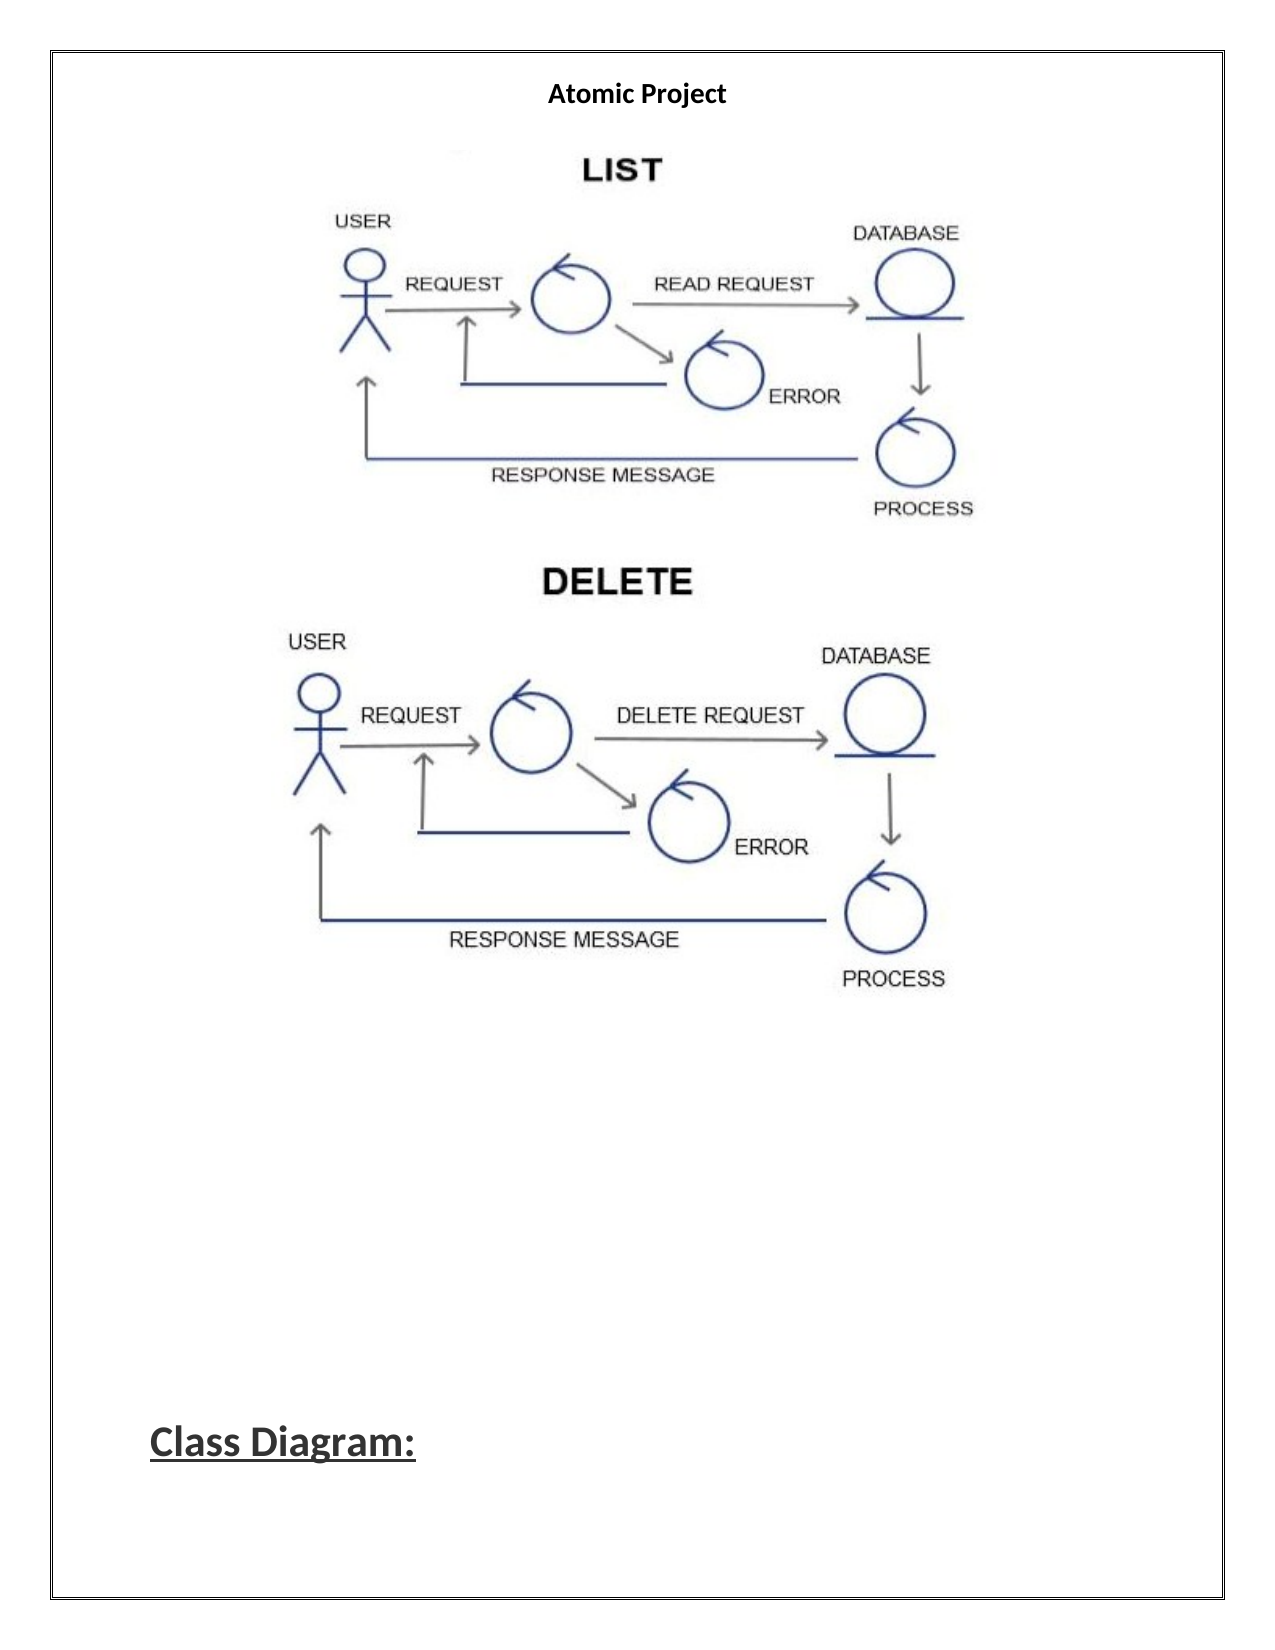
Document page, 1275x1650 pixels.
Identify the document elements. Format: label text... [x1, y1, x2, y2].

picture [271, 546, 1004, 999]
picture [246, 150, 1029, 532]
text Class Diagram: [150, 1405, 1125, 1467]
